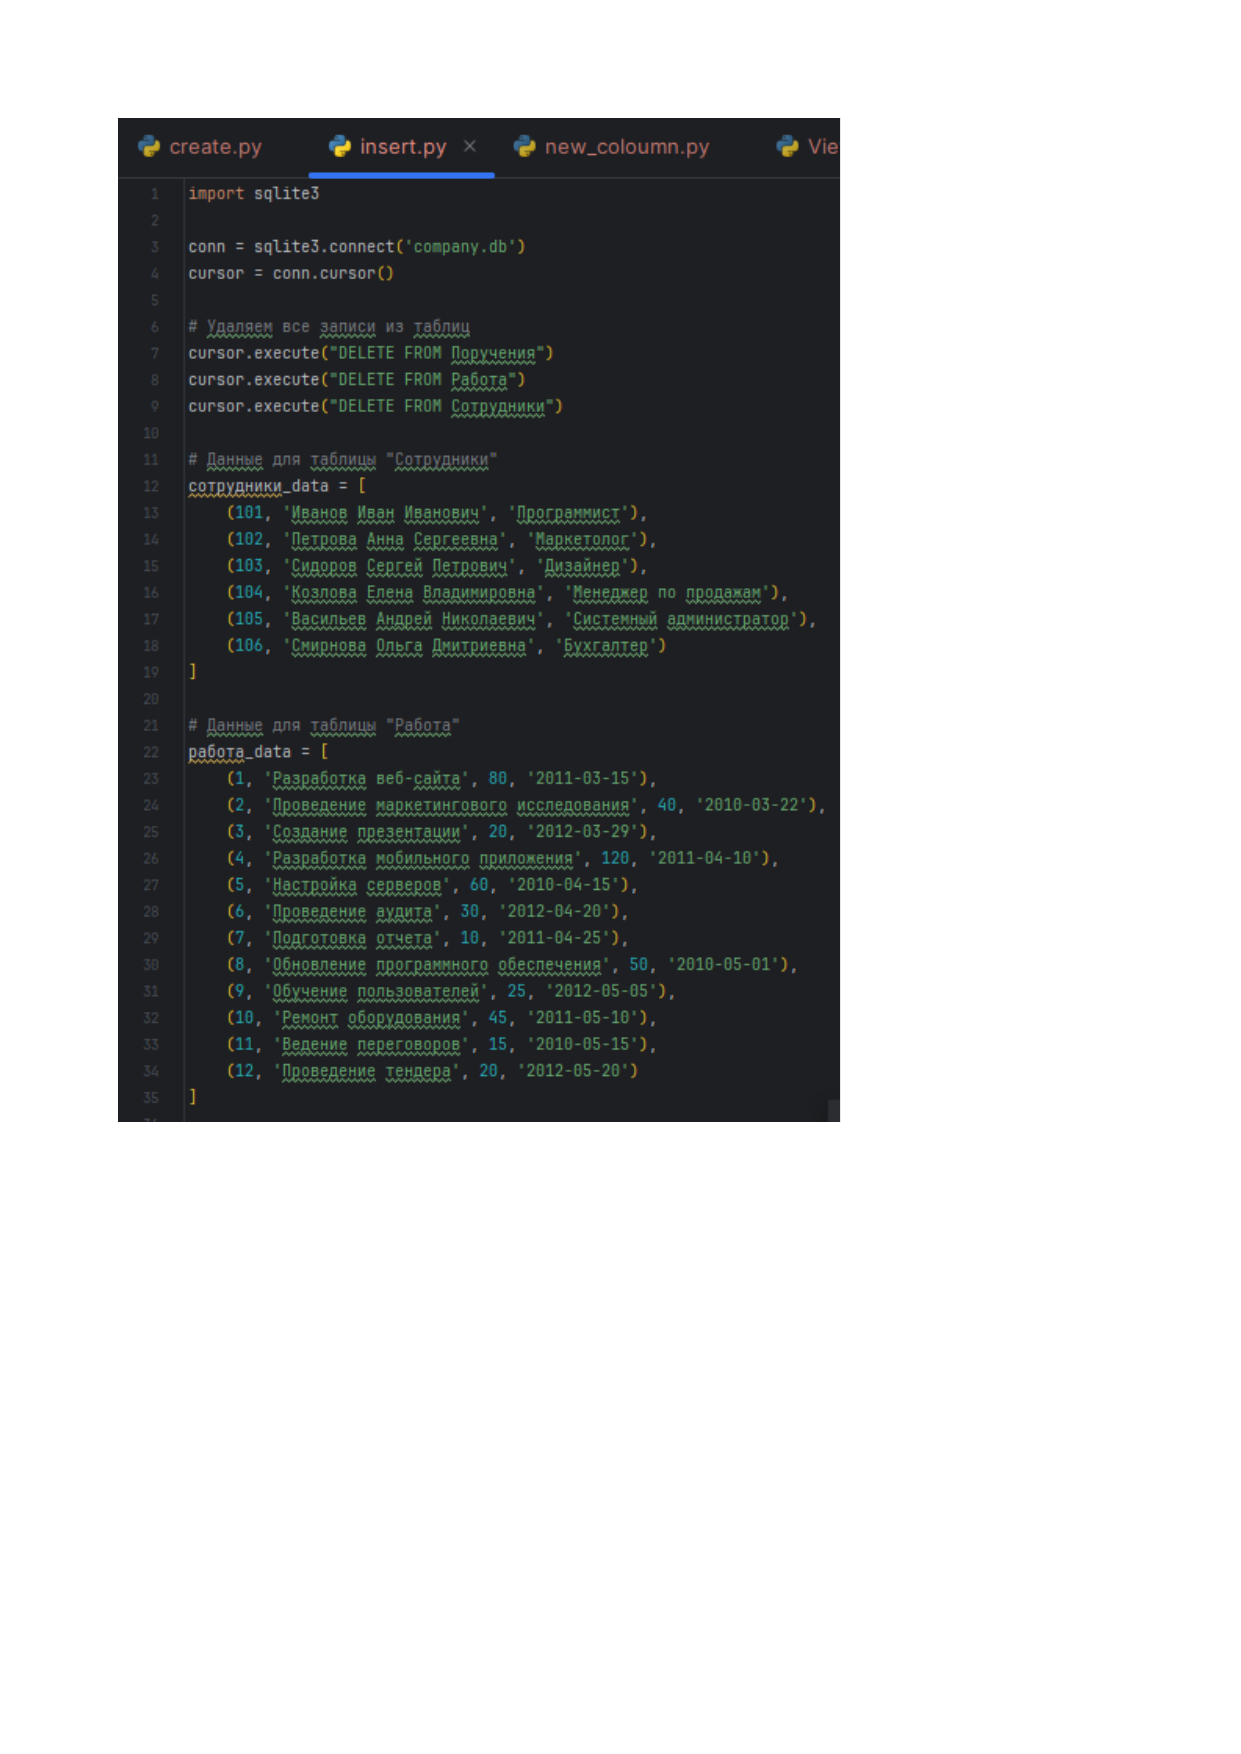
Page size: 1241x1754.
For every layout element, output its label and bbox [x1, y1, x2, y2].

picture [118, 118, 840, 1122]
